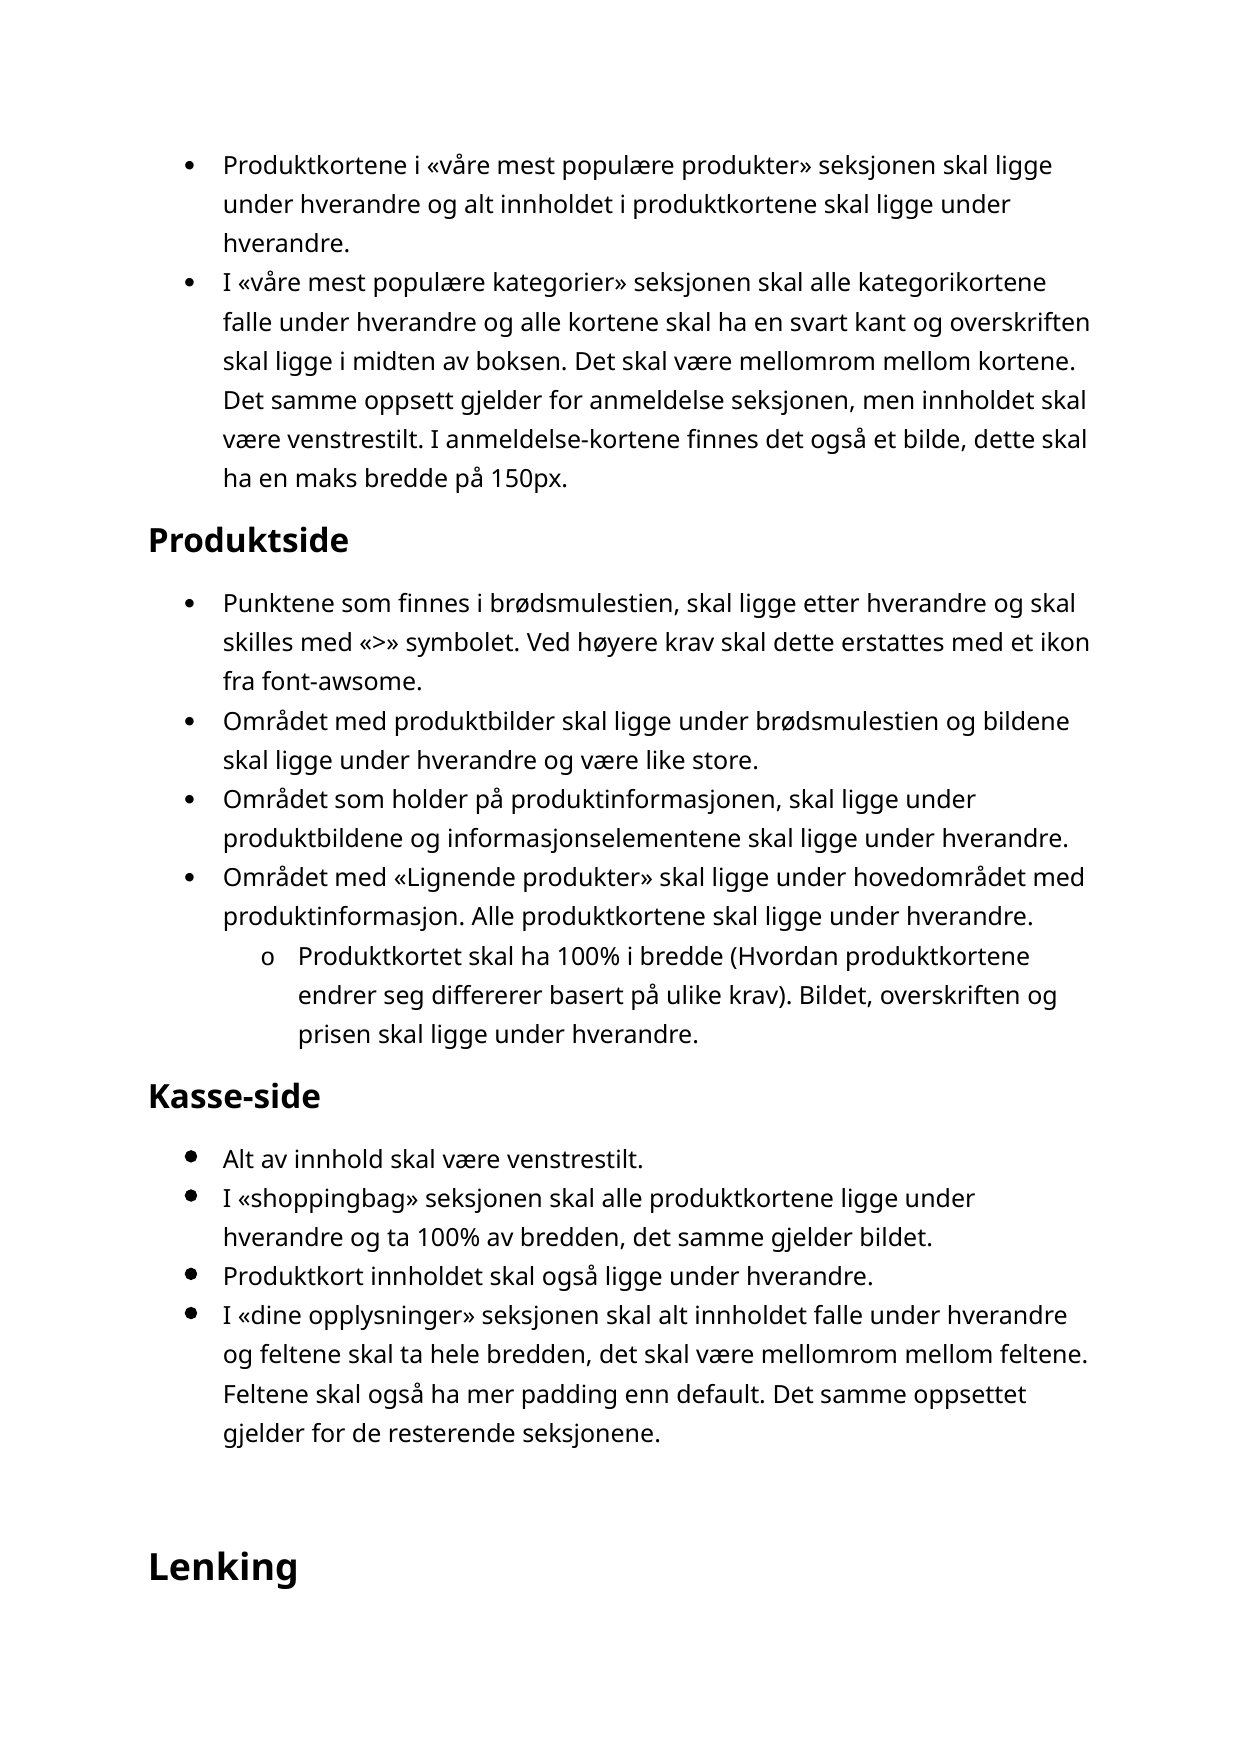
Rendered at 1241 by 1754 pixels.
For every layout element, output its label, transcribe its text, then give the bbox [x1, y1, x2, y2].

list Området som holder på produktinformasjonen, skal ligge under produktbildene og informasjonselementene skal ligge under hverandre. [185, 781, 1093, 855]
list Produktkortet skal ha 100% i bredde (Hvordan produktkortene endrer seg differerer basert på ulike krav). Bildet, overskriften og prisen skal ligge under hverandre. [260, 938, 1093, 1051]
list Området med produktbilder skal ligge under brødsmulestien og bildene skal ligge under hverandre og være like store. [185, 703, 1093, 776]
list I «dine opplysninger» seksjonen skal alt innholdet falle under hverandre og feltene skal ta hele bredden, det skal være mellomrom mellom feltene. Feltene skal også ha mer padding enn default. Det samme oppsettet gjelder for de resterende seksjonene. [185, 1298, 1093, 1449]
list Området med «Lignende produkter» skal ligge under hovedområdet med produktinformasjon. Alle produktkortene skal ligge under hverandre. [185, 860, 1093, 933]
list Produktkortene i «våre mest populære produkter» seksjonen skal ligge under hverandre og alt innholdet i produktkortene skal ligge under hverandre. [185, 148, 1093, 260]
list I «våre mest populære kategorier» seksjonen skal alle kategorikortene falle under hverandre og alle kortene skal ha en svart kant og overskriften skal ligge i midten av boksen. Det skal være mellomrom mellom kortene. Det samme oppsett gjelder for anmeldelse seksjonen, men innholdet skal være venstrestilt. I anmeldelse-kortene finnes det også et bilde, dette skal ha en maks bredde på 150px. [185, 265, 1093, 495]
list I «shoppingbag» seksjonen skal alle produktkortene ligge under hverandre og ta 100% av bredden, det samme gjelder bildet. [185, 1181, 1093, 1254]
text Kasse-side [148, 1072, 1093, 1118]
text Produktside [148, 517, 1093, 562]
text Lenking [148, 1540, 1093, 1591]
list Produktkort innholdet skal også ligge under hverandre. [185, 1259, 1093, 1293]
list Punktene som finnes i brødsmulestien, skal ligge etter hverandre og skal skilles med «>» symbolet. Ved høyere krav skal dette erstattes med et ikon fra font-awsome. [185, 586, 1093, 698]
list Alt av innhold skal være venstrestilt. [185, 1141, 1093, 1175]
